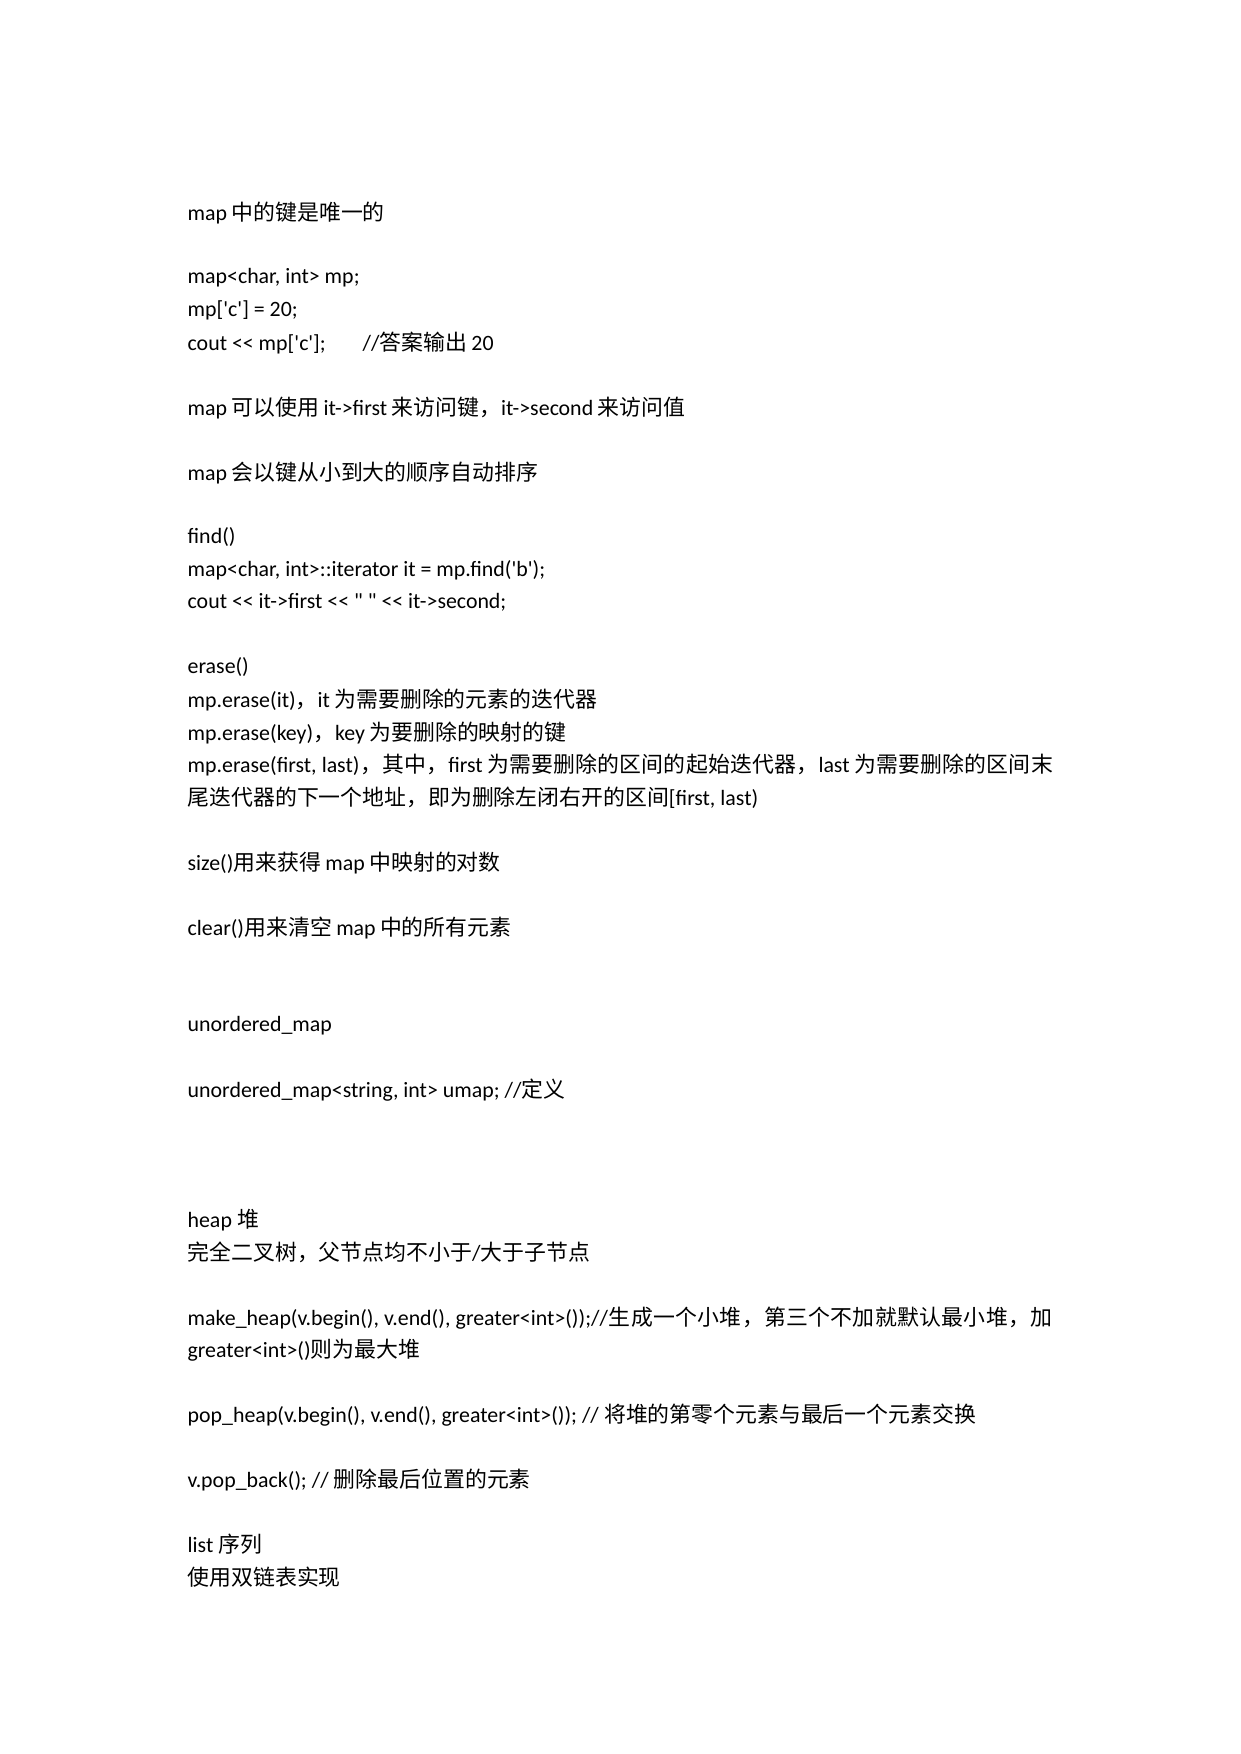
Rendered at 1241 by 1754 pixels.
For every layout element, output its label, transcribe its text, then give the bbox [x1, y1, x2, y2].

text mp['c'] = 20; [187, 292, 1053, 324]
text size()用来获得map中映射的对数 [187, 844, 1053, 877]
text map会以键从小到大的顺序自动排序 [187, 454, 1053, 487]
text list 序列 [187, 1527, 1053, 1559]
text 完全二叉树，父节点均不小于/大于子节点 [187, 1234, 1053, 1267]
text cout << it->first << " " << it->second; [187, 584, 1053, 617]
text make_heap(v.begin(), v.end(), greater<int>());//生成一个小堆，第三个不加就默认最小堆，加greater<int>()则为最大堆 [187, 1299, 1053, 1364]
text 使用双链表实现 [187, 1559, 1053, 1592]
text unordered_map [187, 1007, 1053, 1039]
text mp.erase(first, last)，其中，first为需要删除的区间的起始迭代器，last为需要删除的区间末尾迭代器的下一个地址，即为删除左闭右开的区间[first, last) [187, 747, 1053, 812]
text clear()用来清空map中的所有元素 [187, 909, 1053, 942]
text pop_heap(v.begin(), v.end(), greater<int>()); // 将堆的第零个元素与最后一个元素交换 [187, 1397, 1053, 1429]
text unordered_map<string, int> umap; //定义 [187, 1072, 1053, 1104]
text map中的键是唯一的 [187, 194, 1053, 227]
text mp.erase(key)，key为要删除的映射的键 [187, 714, 1053, 747]
text mp.erase(it)，it为需要删除的元素的迭代器 [187, 682, 1053, 714]
text find() [187, 519, 1053, 552]
text erase() [187, 649, 1053, 682]
text map<char, int> mp; [187, 259, 1053, 292]
text cout << mp['c']; //答案输出20 [187, 324, 1053, 357]
text map<char, int>::iterator it = mp.find('b'); [187, 552, 1053, 584]
text map可以使用it->first来访问键，it->second来访问值 [187, 389, 1053, 422]
text v.pop_back(); // 删除最后位置的元素 [187, 1462, 1053, 1494]
text heap 堆 [187, 1202, 1053, 1234]
